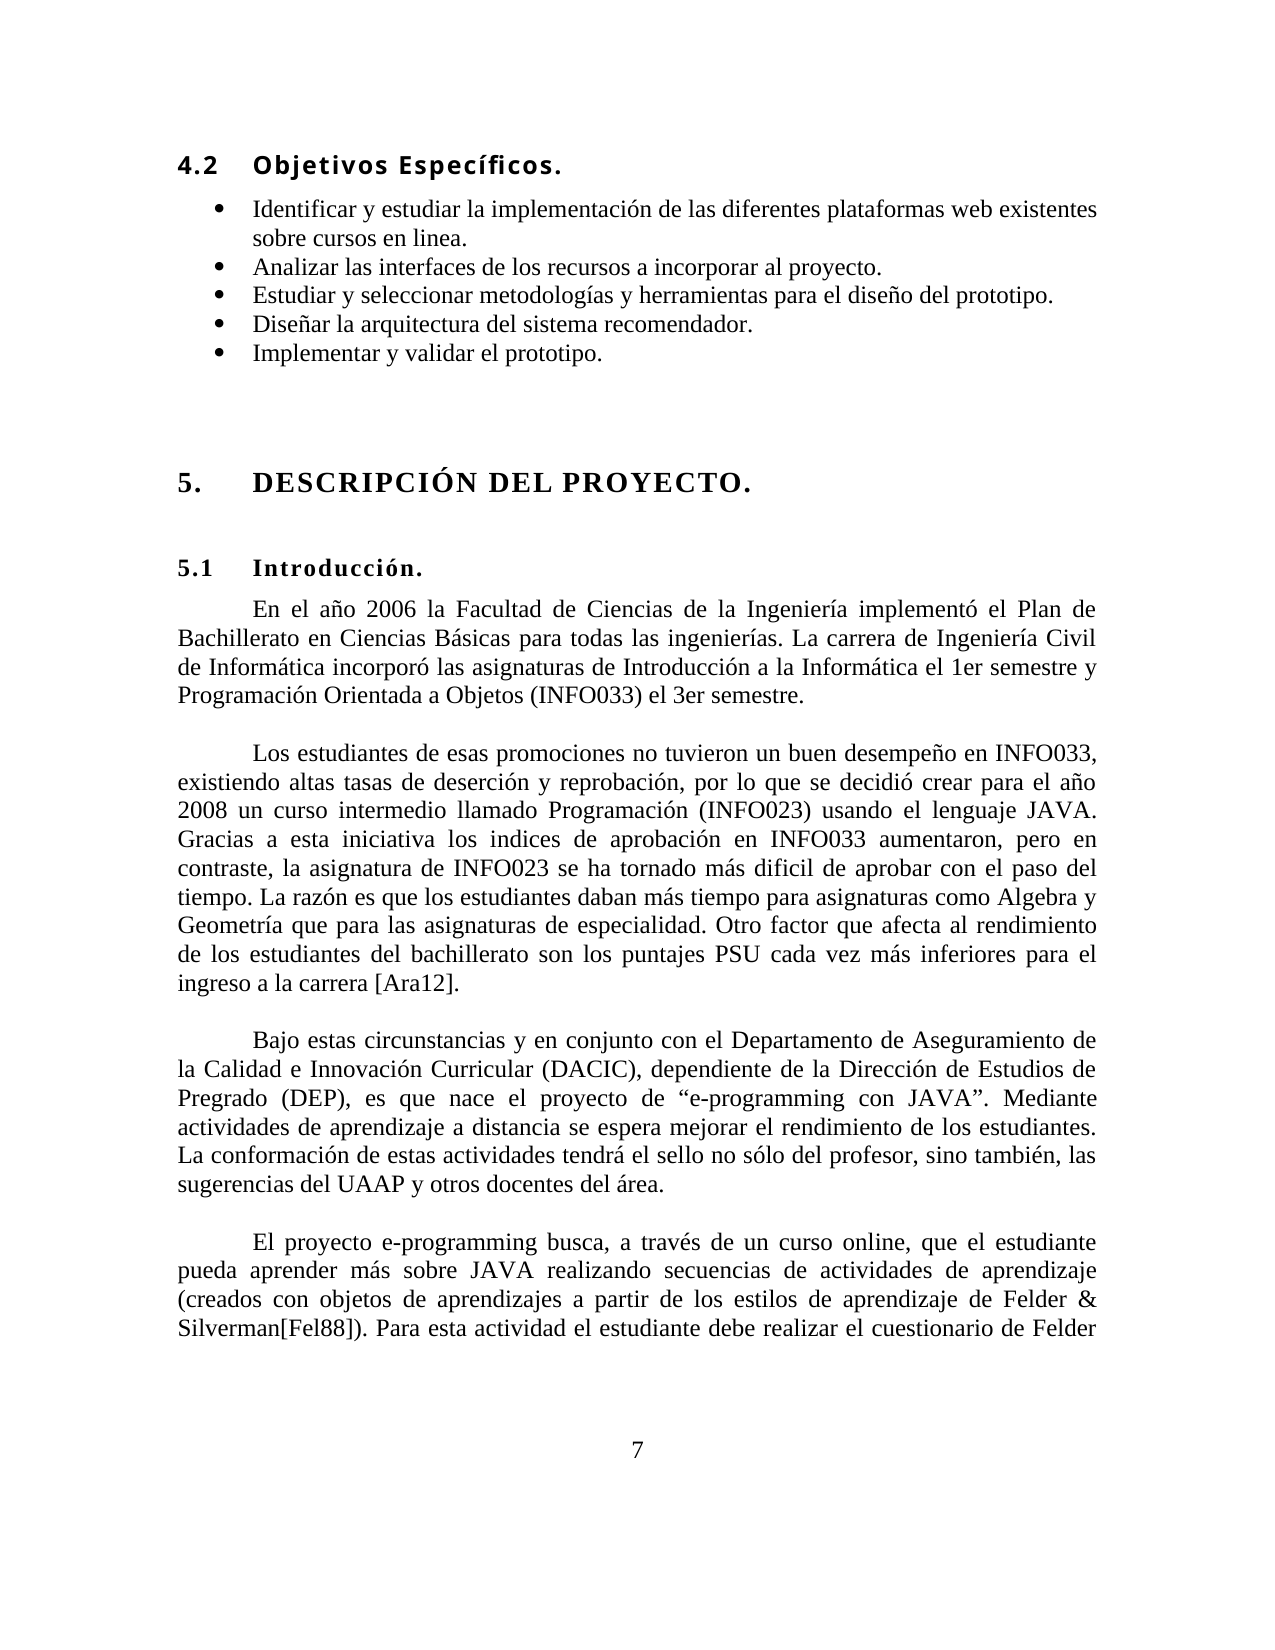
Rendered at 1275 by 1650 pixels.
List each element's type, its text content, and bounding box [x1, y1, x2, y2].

list Implementar y validar el prototipo. [215, 338, 1098, 367]
text En el año 2006 la Facultad de Ciencias de la Ingeniería implementó el Plan de Bachillerato en Ciencias Básicas para todas las ingenierías. La carrera de Ingeniería Civil de Informática incorporó las asignaturas de Introducción a la Informática el 1er semestre y Programación Orientada a Objetos (INFO033) el 3er semestre. [177, 594, 1098, 709]
text Bajo estas circunstancias y en conjunto con el Departamento de Aseguramiento de la Calidad e Innovación Curricular (DACIC), dependiente de la Dirección de Estudios de Pregrado (DEP), es que nace el proyecto de “e-programming con JAVA”. Mediante actividades de aprendizaje a distancia se espera mejorar el rendimiento de los estudiantes. La conformación de estas actividades tendrá el sello no sólo del profesor, sino también, las sugerencias del UAAP y otros docentes del área. [177, 1025, 1098, 1198]
list Diseñar la arquitectura del sistema recomendador. [215, 309, 1098, 338]
subtitle Objetivos Específicos. [177, 148, 1098, 182]
list Analizar las interfaces de los recursos a incorporar al proyecto. [215, 252, 1098, 281]
list Estudiar y seleccionar metodologías y herramientas para el diseño del prototipo. [215, 281, 1098, 309]
list Identificar y estudiar la implementación de las diferentes plataformas web existentes sobre cursos en linea. [215, 194, 1098, 252]
subtitle Introducción. [177, 553, 1098, 582]
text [177, 1227, 1098, 1342]
subtitle DESCRIPCIÓN DEL PROYECTO. [177, 466, 1098, 499]
text Los estudiantes de esas promociones no tuvieron un buen desempeño en INFO033, existiendo altas tasas de deserción y reprobación, por lo que se decidió crear para el año 2008 un curso intermedio llamado Programación (INFO023) usando el lenguaje JAVA. Gracias a esta iniciativa los indices de aprobación en INFO033 aumentaron, pero en contraste, la asignatura de INFO023 se ha tornado más dificil de aprobar con el paso del tiempo. La razón es que los estudiantes daban más tiempo para asignaturas como Algebra y Geometría que para las asignaturas de especialidad. Otro factor que afecta al rendimiento de los estudiantes del bachillerato son los puntajes PSU cada vez más inferiores para el ingreso a la carrera [Ara12]. [177, 738, 1098, 997]
